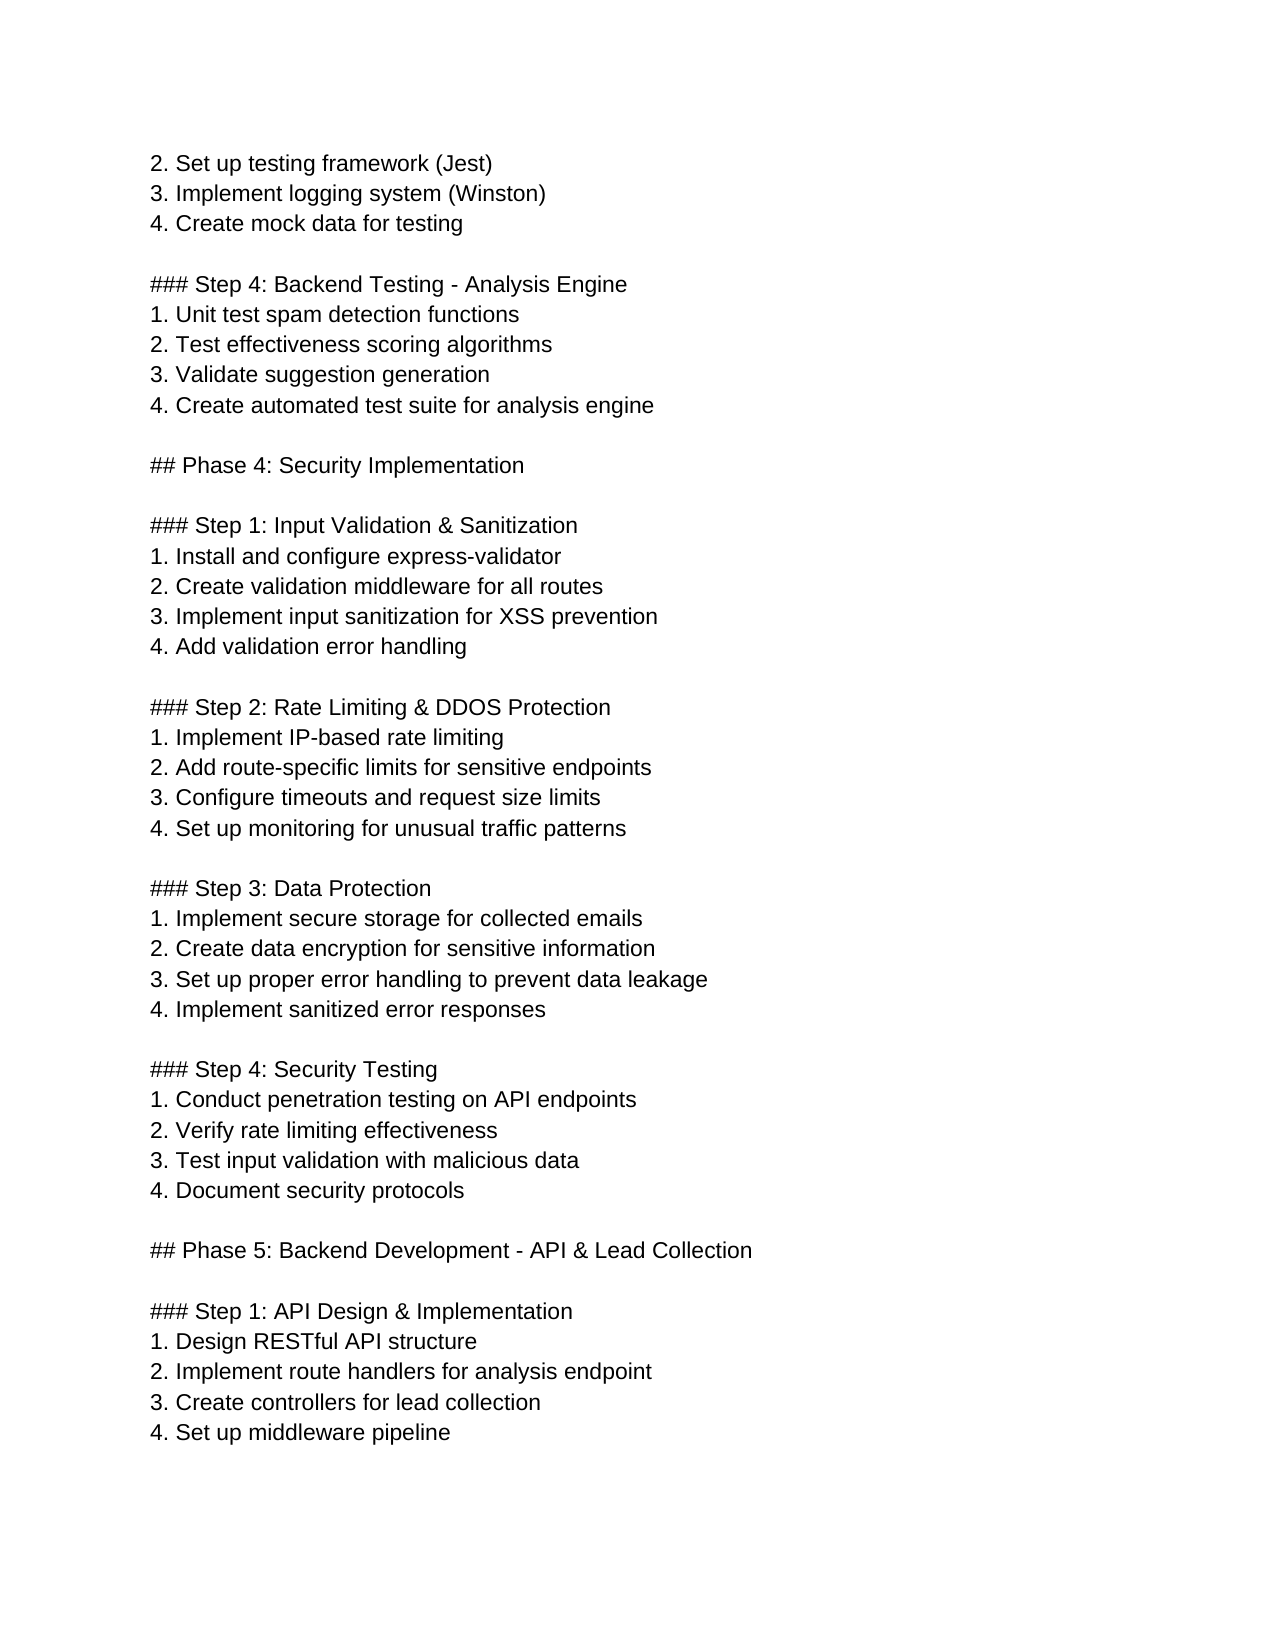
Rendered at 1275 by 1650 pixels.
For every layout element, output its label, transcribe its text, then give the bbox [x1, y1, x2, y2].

text 2. Set up testing framework (Jest) [150, 150, 1125, 176]
text ### Step 1: API Design & Implementation [150, 1298, 1125, 1324]
text ### Step 2: Rate Limiting & DDOS Protection [150, 694, 1125, 720]
text 2. Add route-specific limits for sensitive endpoints [150, 754, 1125, 781]
text ### Step 1: Input Validation & Sanitization [150, 512, 1125, 539]
text ### Step 4: Security Testing [150, 1056, 1125, 1083]
text 3. Configure timeouts and request size limits [150, 784, 1125, 811]
text 2. Test effectiveness scoring algorithms [150, 331, 1125, 358]
text 2. Implement route handlers for analysis endpoint [150, 1358, 1125, 1385]
text 2. Create data encryption for sensitive information [150, 935, 1125, 962]
text 3. Validate suggestion generation [150, 361, 1125, 388]
text 3. Set up proper error handling to prevent data leakage [150, 966, 1125, 992]
text ## Phase 4: Security Implementation [150, 452, 1125, 478]
text 1. Conduct penetration testing on API endpoints [150, 1086, 1125, 1113]
text 3. Implement logging system (Winston) [150, 180, 1125, 207]
text 1. Install and configure express-validator [150, 543, 1125, 569]
text 2. Verify rate limiting effectiveness [150, 1117, 1125, 1143]
text ### Step 4: Backend Testing - Analysis Engine [150, 271, 1125, 297]
text 2. Create validation middleware for all routes [150, 573, 1125, 599]
text 4. Implement sanitized error responses [150, 996, 1125, 1022]
text 1. Implement IP-based rate limiting [150, 724, 1125, 750]
text 4. Create mock data for testing [150, 210, 1125, 237]
text 3. Implement input sanitization for XSS prevention [150, 603, 1125, 629]
text 4. Create automated test suite for analysis engine [150, 392, 1125, 418]
text 4. Set up middleware pipeline [150, 1419, 1125, 1445]
text 4. Document security protocols [150, 1177, 1125, 1203]
text 4. Add validation error handling [150, 633, 1125, 660]
text 1. Unit test spam detection functions [150, 301, 1125, 327]
text 1. Design RESTful API structure [150, 1328, 1125, 1354]
text 3. Test input validation with malicious data [150, 1147, 1125, 1173]
text 1. Implement secure storage for collected emails [150, 905, 1125, 932]
text 4. Set up monitoring for unusual traffic patterns [150, 814, 1125, 841]
text ## Phase 5: Backend Development - API & Lead Collection [150, 1237, 1125, 1264]
text 3. Create controllers for lead collection [150, 1388, 1125, 1415]
text ### Step 3: Data Protection [150, 875, 1125, 901]
